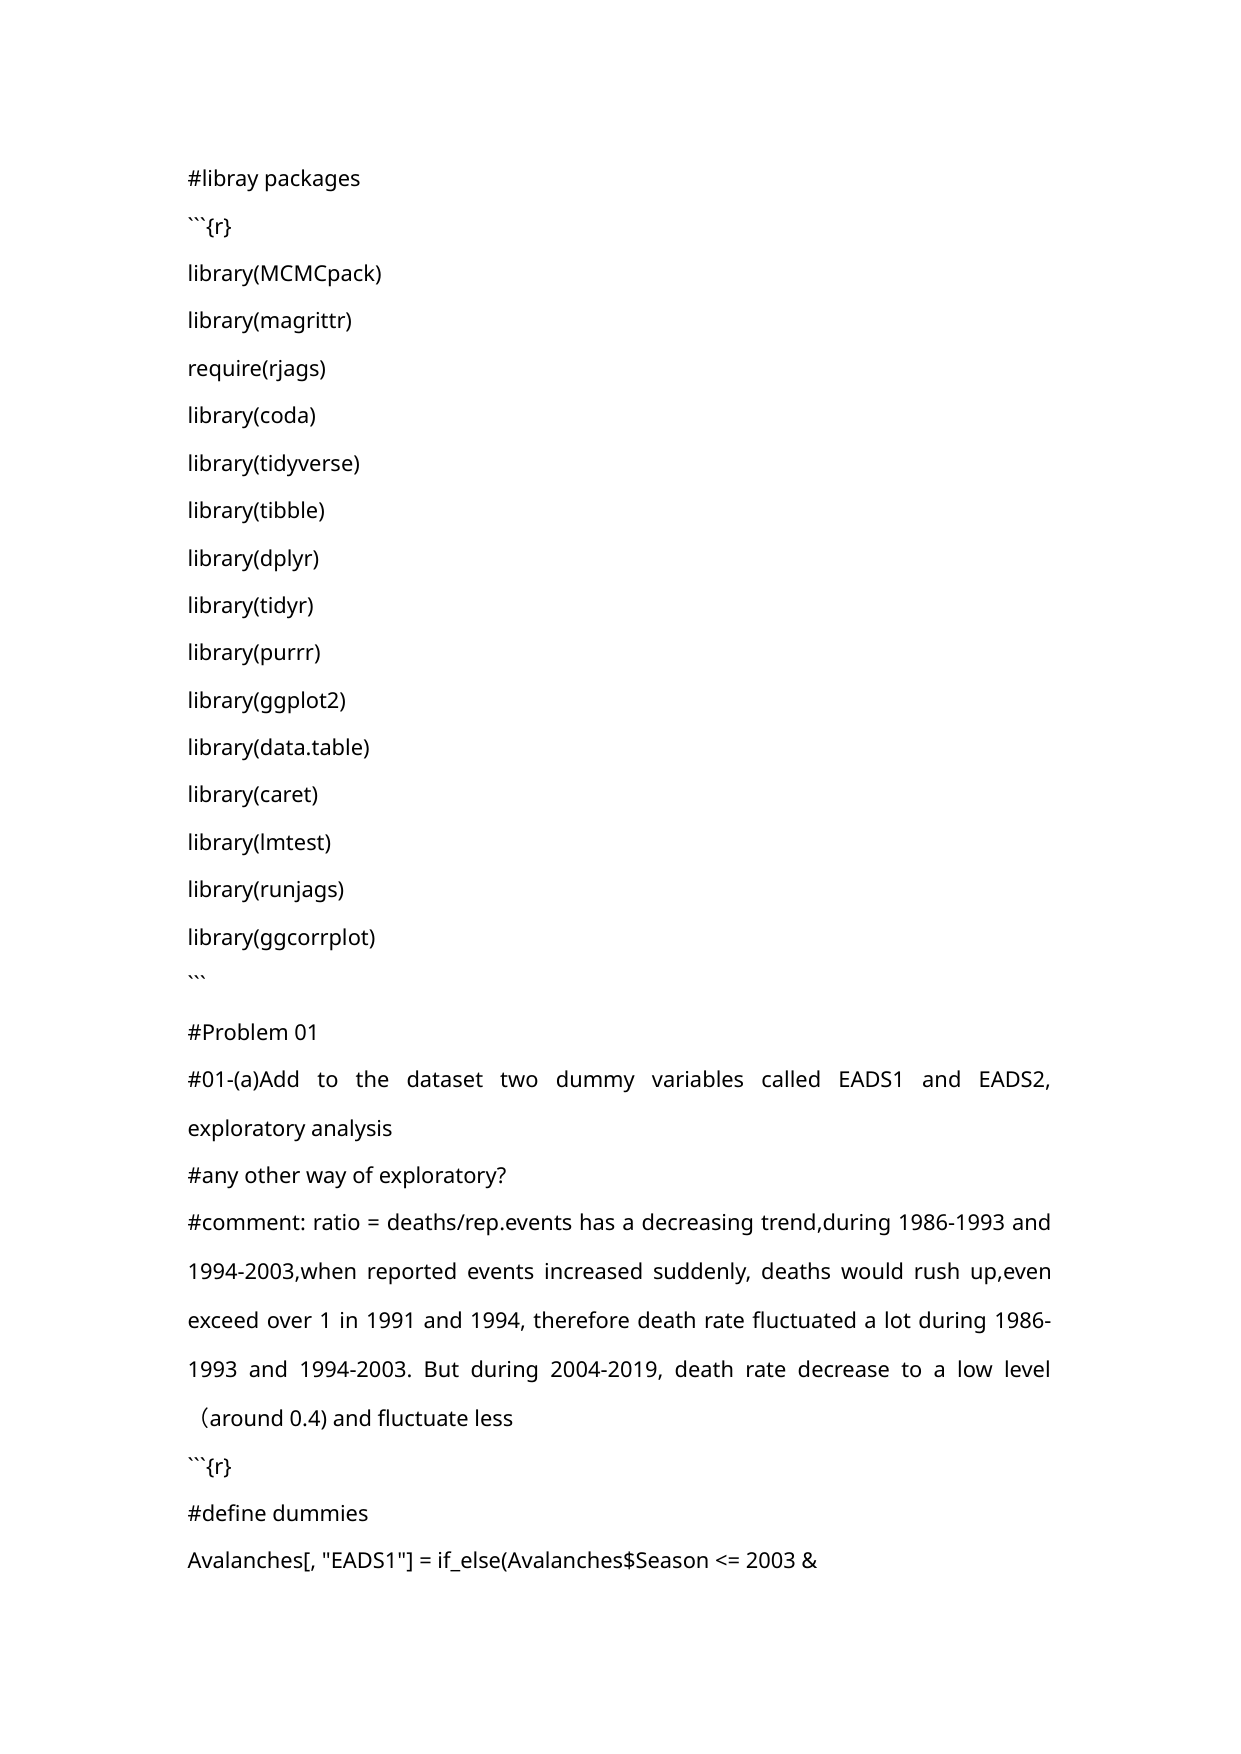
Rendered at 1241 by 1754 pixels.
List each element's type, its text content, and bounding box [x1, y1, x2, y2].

text #01-(a)Add to the dataset two dummy variables called EADS1 and EADS2, exploratory analysis [187, 1062, 1053, 1144]
text ```{r} [187, 1449, 1053, 1482]
text #comment: ratio = deaths/rep.events has a decreasing trend,during 1986-1993 and 1994-2003,when reported events increased suddenly, deaths would rush up,even exceed over 1 in 1991 and 1994, therefore death rate fluctuated a lot during 1986-1993 and 1994-2003. But during 2004-2019, death rate decrease to a low level （around 0.4) and fluctuate less [187, 1206, 1053, 1433]
text library(purrr) [187, 636, 1053, 668]
text #Problem 01 [187, 1015, 1053, 1048]
text ```{r} [187, 209, 1053, 242]
text Avalanches[, "EADS1"] = if_else(Avalanches$Season <= 2003 & [187, 1544, 1053, 1577]
text library(lmtest) [187, 826, 1053, 858]
text library(coda) [187, 399, 1053, 431]
text library(caret) [187, 778, 1053, 811]
text library(tibble) [187, 494, 1053, 526]
text library(tidyr) [187, 588, 1053, 621]
text library(ggplot2) [187, 683, 1053, 716]
text #libray packages [187, 162, 1053, 194]
text library(MCMCpack) [187, 257, 1053, 289]
text require(rjags) [187, 352, 1053, 384]
text library(ggcorrplot) [187, 920, 1053, 953]
text #any other way of exploratory? [187, 1159, 1053, 1191]
text #define dummies [187, 1497, 1053, 1529]
text library(magrittr) [187, 304, 1053, 337]
text library(tidyverse) [187, 446, 1053, 479]
text library(dplyr) [187, 541, 1053, 574]
text library(data.table) [187, 731, 1053, 763]
text ``` [187, 968, 1053, 1000]
text library(runjags) [187, 873, 1053, 905]
